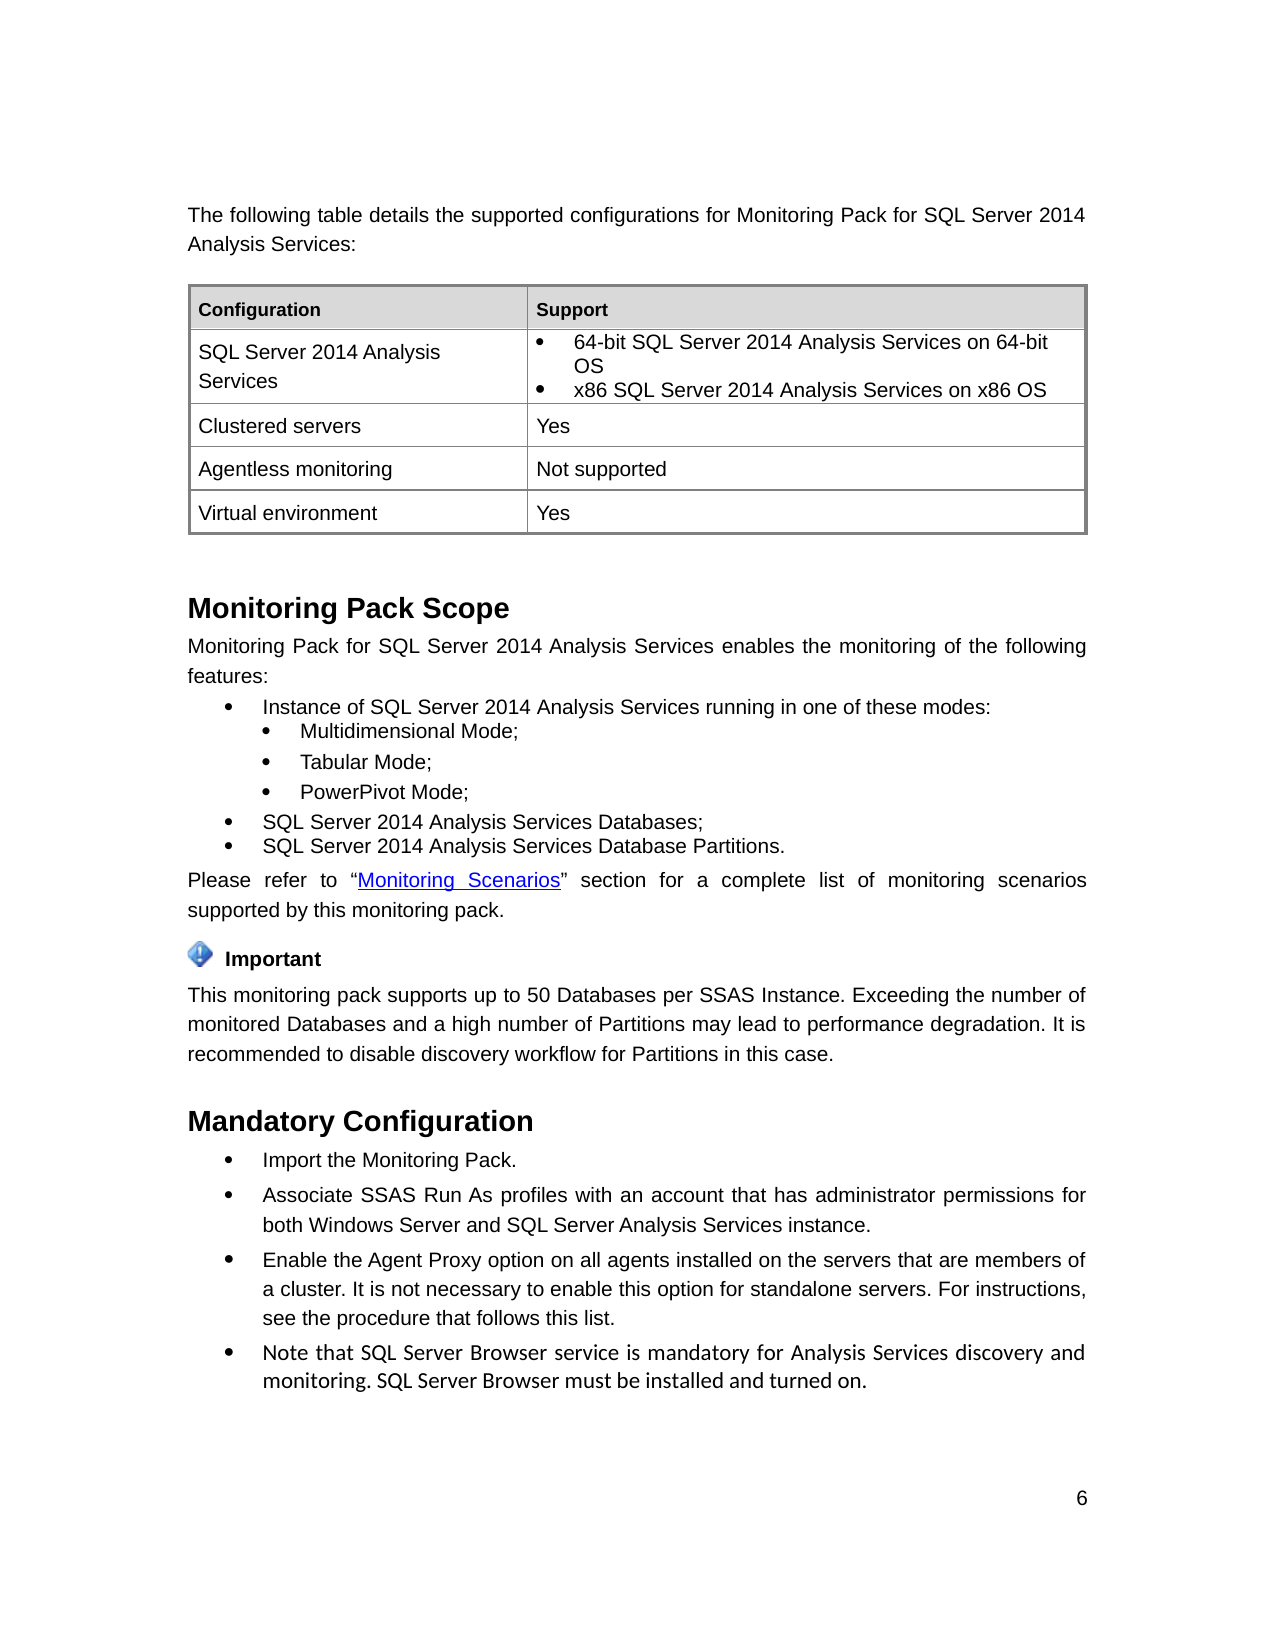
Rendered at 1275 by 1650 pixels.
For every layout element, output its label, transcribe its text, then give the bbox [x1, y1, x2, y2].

text The following table details the supported configurations for Monitoring Pack for SQL Server 2014 Analysis Services: [187, 199, 1087, 257]
table_cell Yes [528, 491, 1084, 532]
list Instance of SQL Server 2014 Analysis Services running in one of these modes: [225, 695, 1087, 719]
table_cell 64-bit SQL Server 2014 Analysis Services on 64-bit OS x86 SQL Server 2014 Analysis Services on x86 OS [528, 330, 1084, 402]
text This monitoring pack supports up to 50 Databases per SSAS Instance. Exceeding the number of monitored Databases and a high number of Partitions may lead to performance degradation. It is recommended to disable discovery workflow for Partitions in this case. [187, 929, 1087, 1067]
list Enable the Agent Proxy option on all agents installed on the servers that are members of a cluster. It is not necessary to enable this option for standalone servers. For instructions, see the procedure that follows this list. [225, 1244, 1087, 1332]
list Multidimensional Mode; [262, 719, 1087, 743]
list PowerPivot Mode; [262, 780, 1087, 804]
table_cell Virtual environment [191, 491, 527, 532]
list Tabular Mode; [262, 749, 1087, 774]
list Associate SSAS Run As profiles with an account that has administrator permissions for both Windows Server and SQL Server Analysis Services instance. [225, 1179, 1087, 1238]
table_cell Not supported [528, 447, 1084, 489]
table_cell SQL Server 2014 Analysis Services [191, 330, 527, 402]
list SQL Server 2014 Analysis Services Database Partitions. [225, 834, 1087, 858]
subtitle Mandatory Configuration [187, 1104, 1087, 1138]
table_header Support [528, 287, 1084, 328]
list SQL Server 2014 Analysis Services Databases; [225, 810, 1087, 834]
list Note that SQL Server Browser service is mandatory for Analysis Services discovery and monitoring. SQL Server Browser must be installed and turned on. [225, 1338, 1087, 1394]
text Please refer to “Monitoring Scenarios” section for a complete list of monitoring scenarios supported by this monitoring pack. [187, 864, 1087, 923]
text Monitoring Pack for SQL Server 2014 Analysis Services enables the monitoring of the following features: [187, 631, 1087, 689]
table_cell Agentless monitoring [191, 447, 527, 489]
table_cell Clustered servers [191, 404, 527, 446]
list Import the Monitoring Pack. [225, 1144, 1087, 1173]
subtitle Monitoring Pack Scope [187, 591, 1087, 624]
table_header Configuration [191, 287, 527, 328]
text Important [187, 942, 327, 973]
picture [187, 941, 226, 967]
table_cell Yes [528, 404, 1084, 446]
